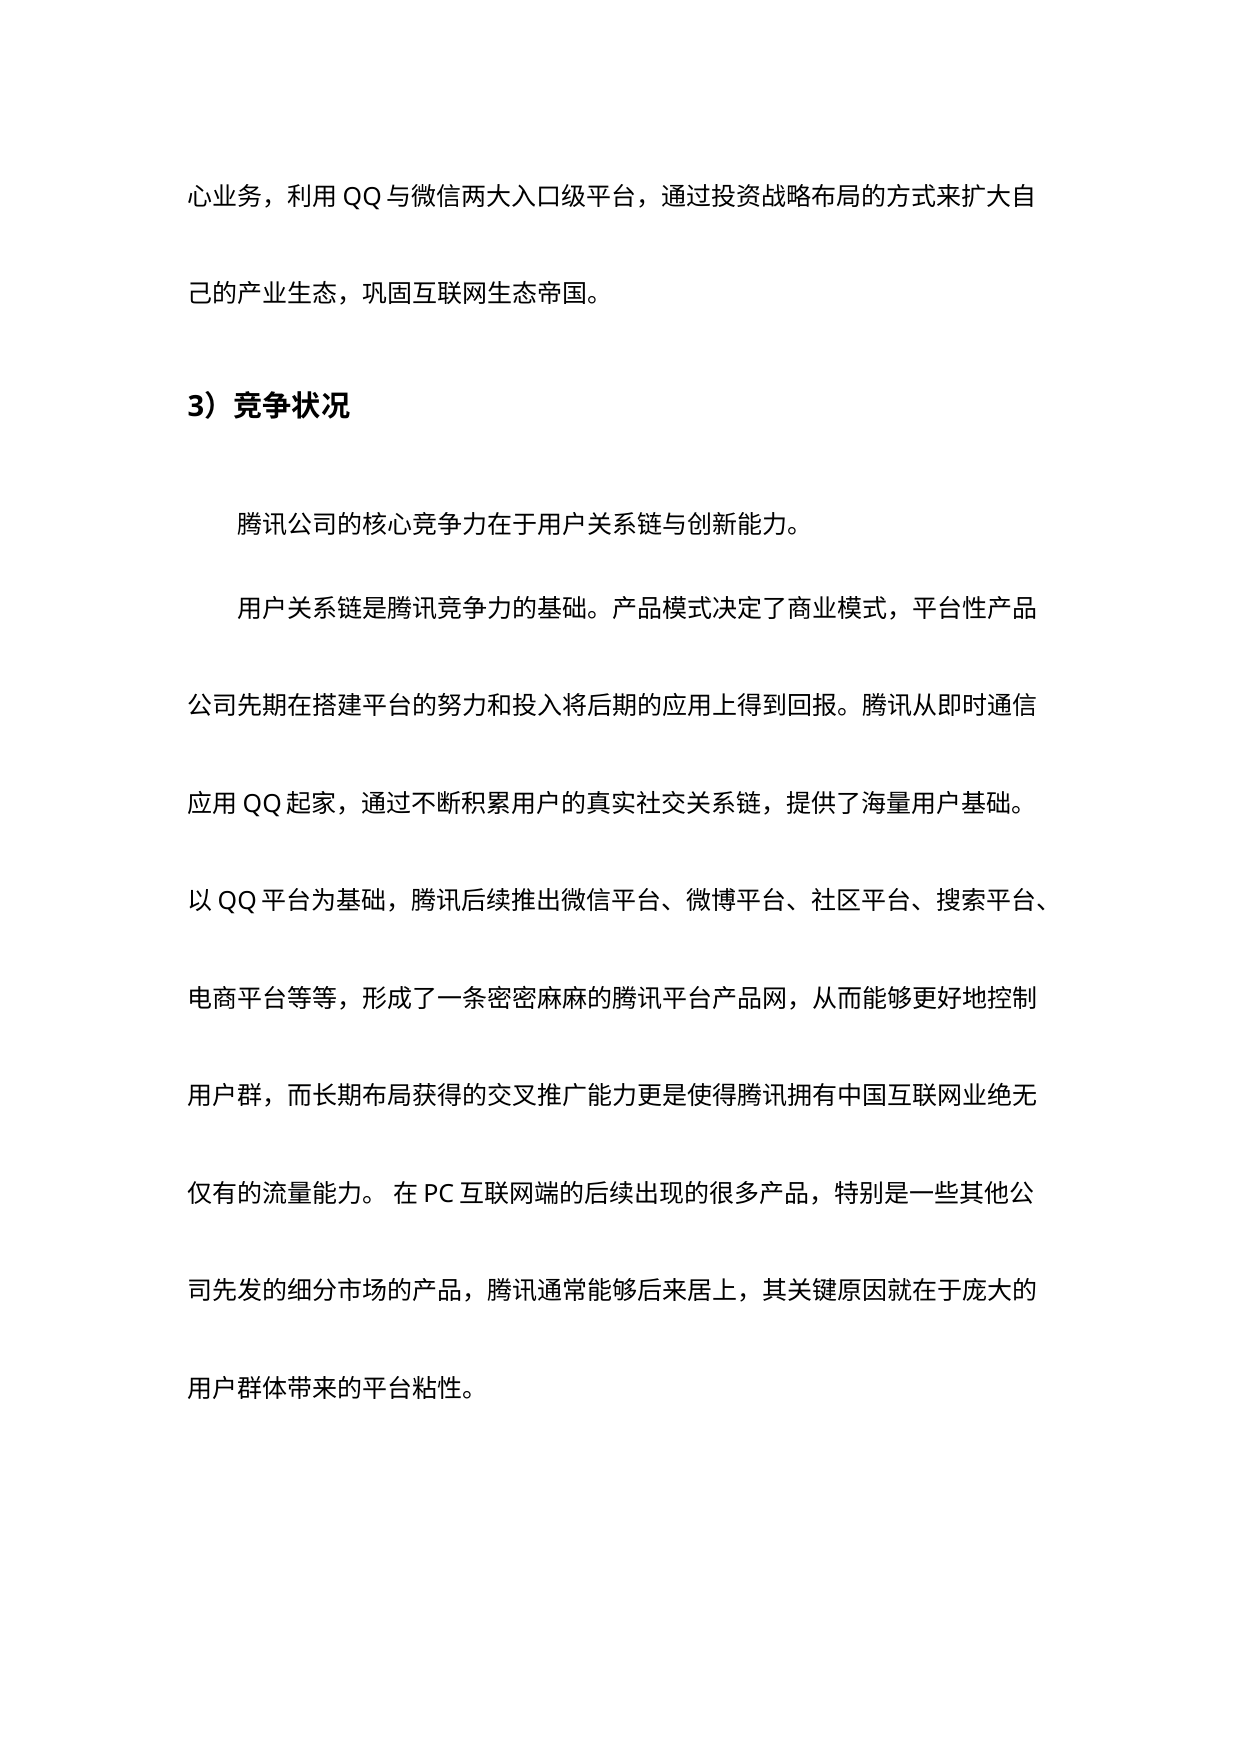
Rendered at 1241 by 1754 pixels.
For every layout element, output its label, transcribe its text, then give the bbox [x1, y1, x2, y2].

text 用户关系链是腾讯竞争力的基础。产品模式决定了商业模式，平台性产品公司先期在搭建平台的努力和投入将后期的应用上得到回报。腾讯从即时通信应用QQ起家，通过不断积累用户的真实社交关系链，提供了海量用户基础。以QQ平台为基础，腾讯后续推出微信平台、微博平台、社区平台、搜索平台、电商平台等等，形成了一条密密麻麻的腾讯平台产品网，从而能够更好地控制用户群，而长期布局获得的交叉推广能力更是使得腾讯拥有中国互联网业绝无仅有的流量能力。 在PC互联网端的后续出现的很多产品，特别是一些其他公司先发的细分市场的产品，腾讯通常能够后来居上，其关键原因就在于庞大的用户群体带来的平台粘性。 [187, 574, 1053, 1419]
text 腾讯公司的核心竞争力在于用户关系链与创新能力。 [187, 491, 1053, 556]
subtitle 3）竞争状况 [187, 372, 1053, 437]
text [187, 162, 1053, 324]
